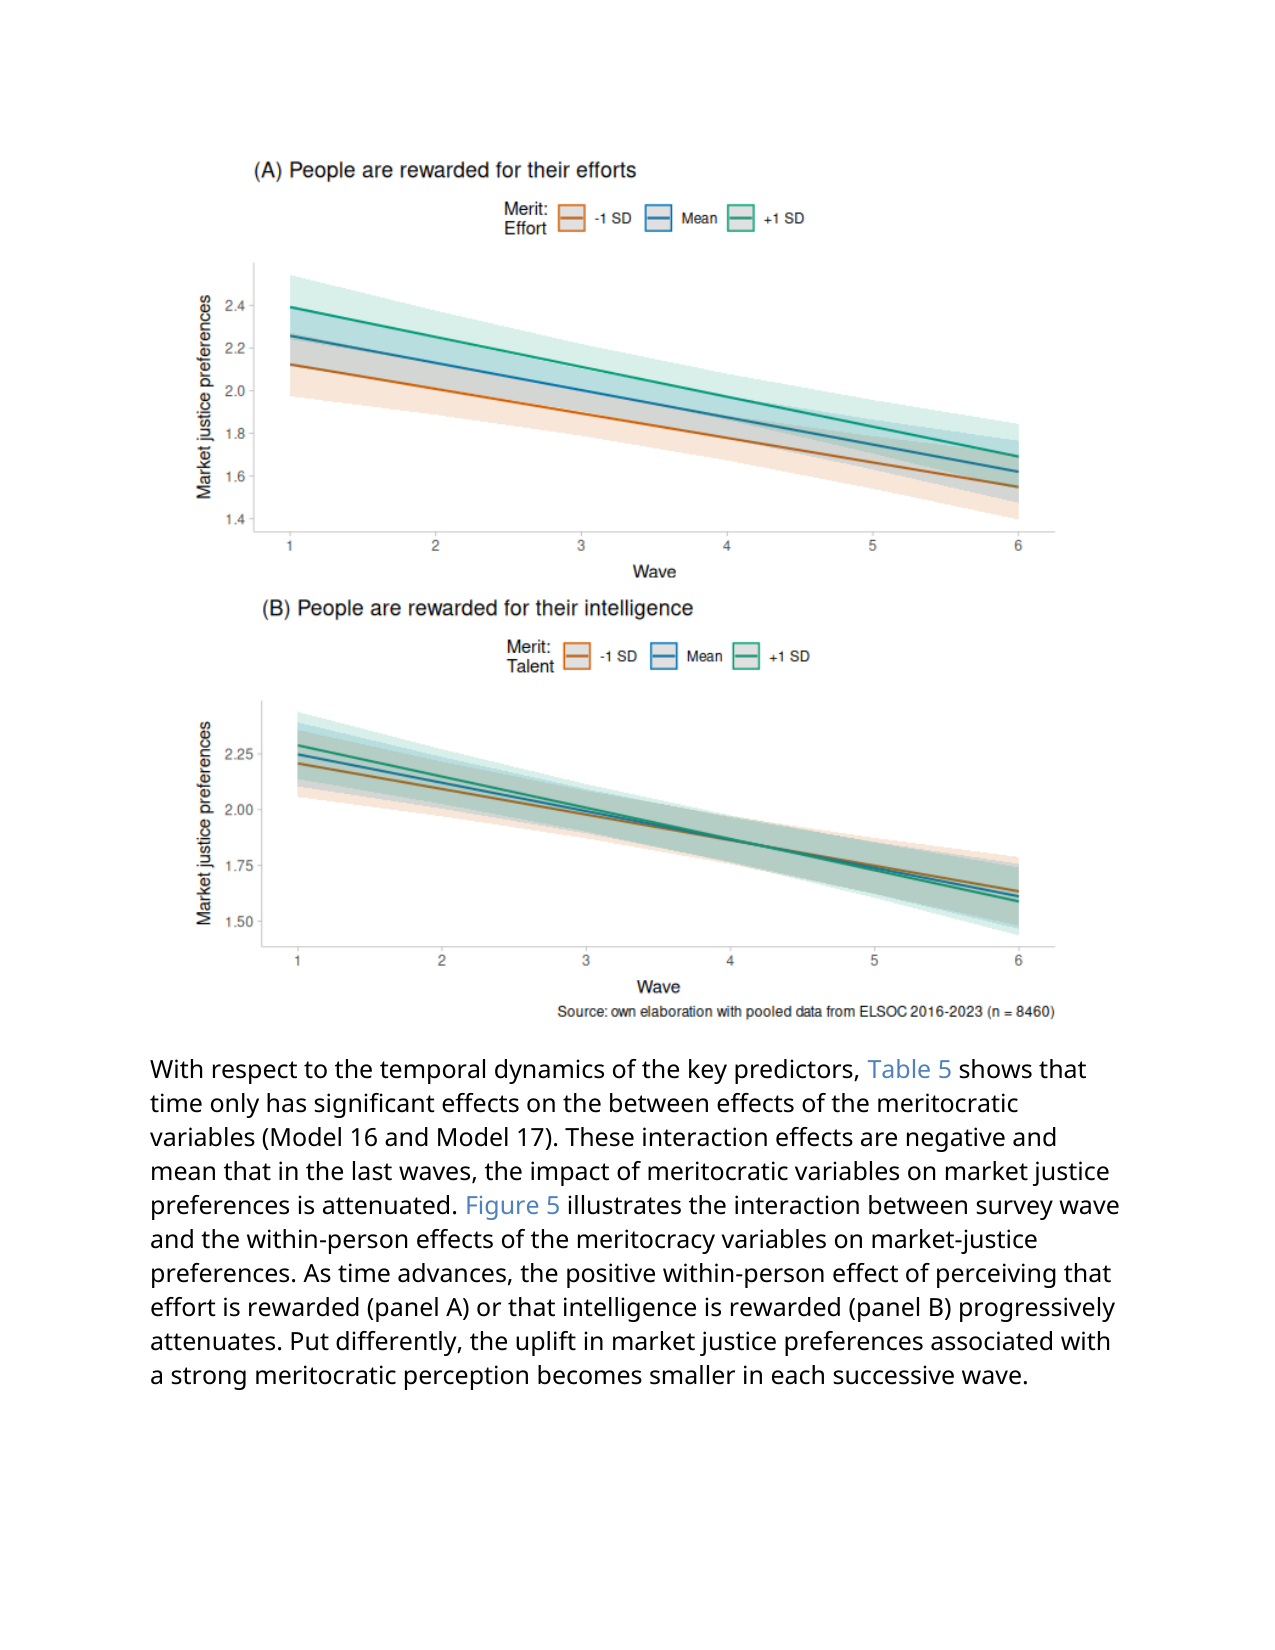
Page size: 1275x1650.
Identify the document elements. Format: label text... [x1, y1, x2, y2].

text With respect to the temporal dynamics of the key predictors, Table 5 shows that time only has significant effects on the between effects of the meritocratic variables (Model 16 and Model 17). These interaction effects are negative and mean that in the last waves, the impact of meritocratic variables on market justice preferences is attenuated. Figure 5 illustrates the interaction between survey wave and the within-person effects of the meritocracy variables on market-justice preferences. As time advances, the positive within-person effect of perceiving that effort is rewarded (panel A) or that intelligence is rewarded (panel B) progressively attenuates. Put differently, the uplift in market justice preferences associated with a strong meritocratic perception becomes smaller in each successive wave. [150, 1051, 1125, 1392]
table_header Figure 5: Time varying within effects of meritocratic perceptions on market justice preferences [139, 150, 1114, 1032]
picture [188, 153, 1064, 1029]
